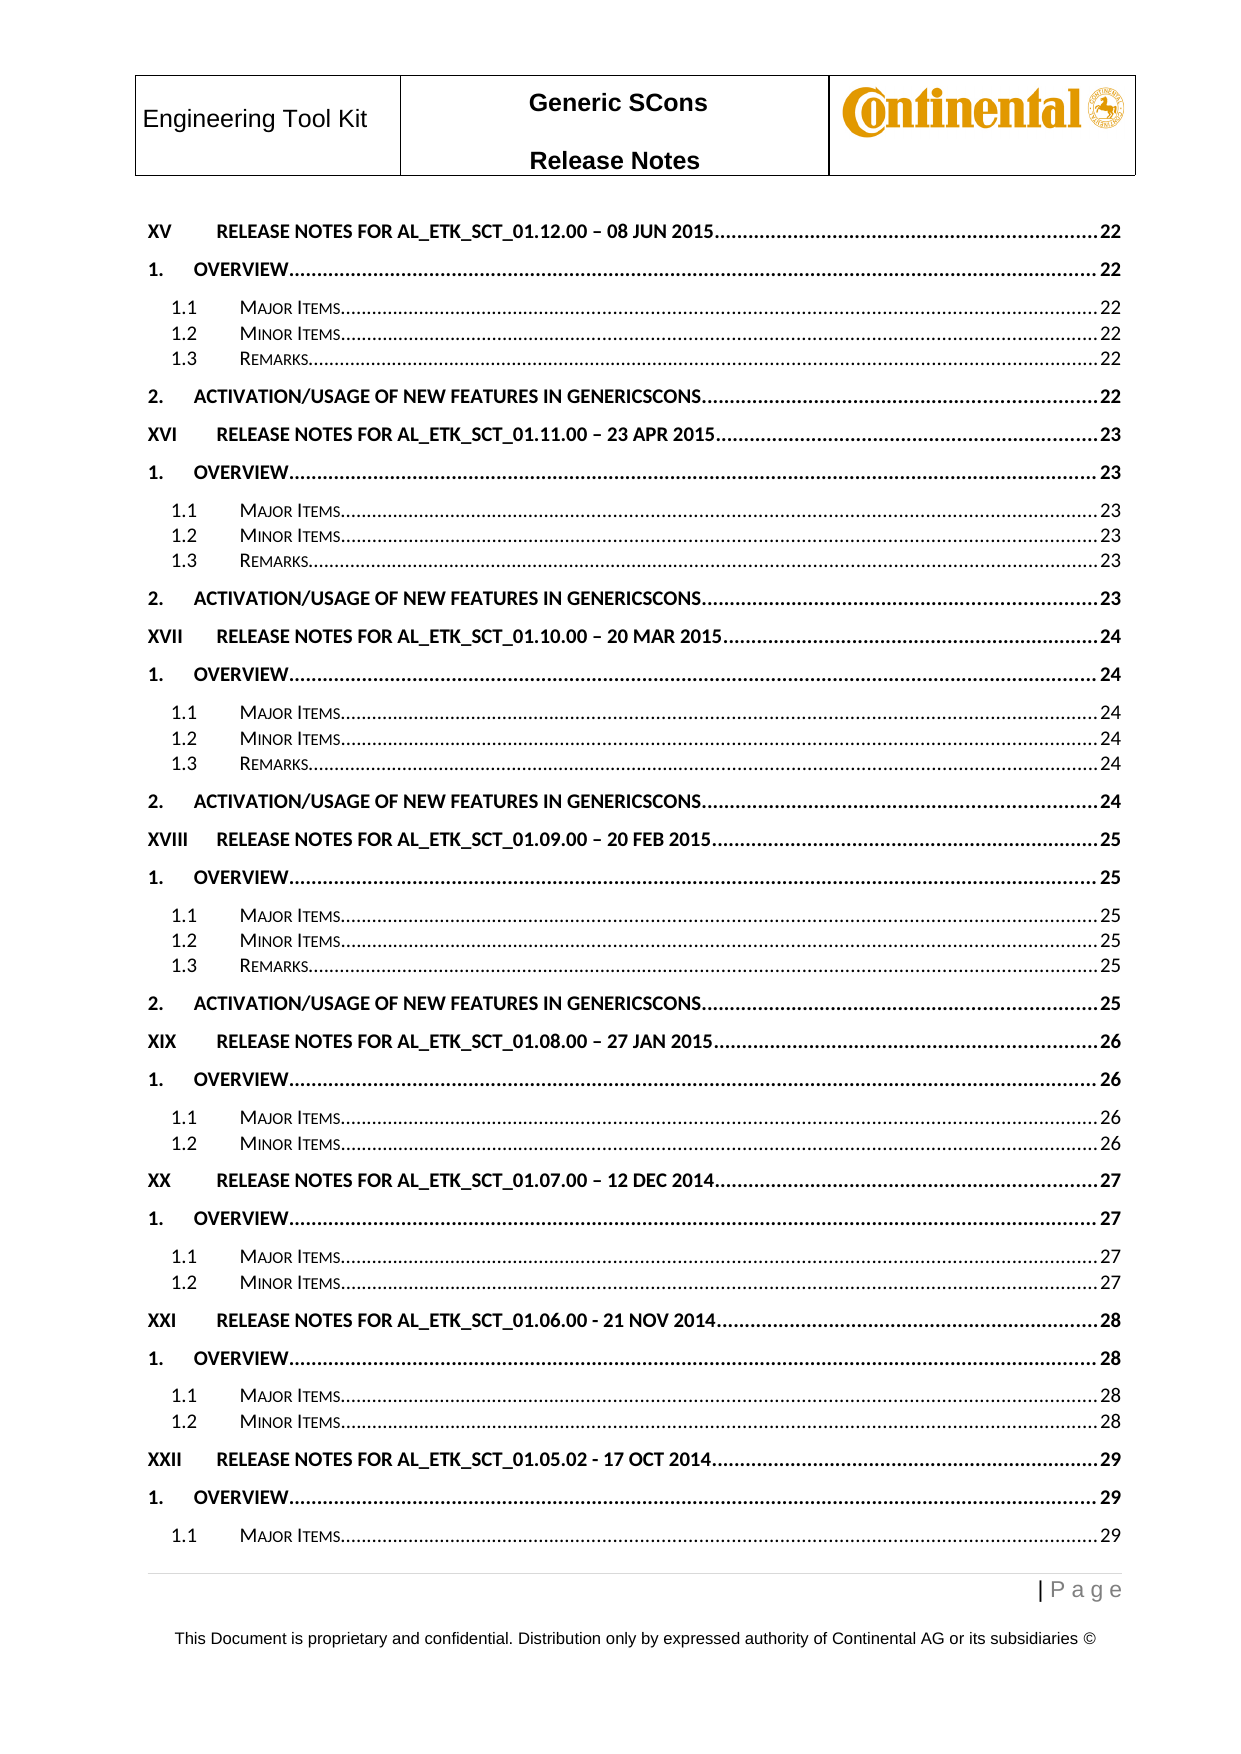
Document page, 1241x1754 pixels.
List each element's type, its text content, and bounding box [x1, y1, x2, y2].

text 1.3 Remarks 25 [171, 953, 1122, 978]
text 1. Overview 27 [148, 1206, 1122, 1231]
text 1. Overview 25 [148, 864, 1122, 889]
text 1. Overview 22 [148, 256, 1122, 282]
text 2. Activation/Usage of new features in GenericScons 22 [148, 383, 1122, 408]
text 1.2 Minor Items 25 [171, 927, 1122, 953]
text 2. Activation/Usage of new features in GenericScons 23 [148, 586, 1122, 611]
text 1.2 Minor Items 24 [171, 725, 1122, 750]
text XX Release Notes for AL_ETK_SCT_01.07.00 – 12 Dec 2014 27 [148, 1168, 1122, 1193]
text 1.1 Major Items 27 [171, 1243, 1122, 1269]
text XV Release Notes for AL_ETK_SCT_01.12.00 – 08 Jun 2015 22 [148, 218, 1122, 244]
text 1. Overview 23 [148, 459, 1122, 484]
text XVI Release Notes for AL_ETK_SCT_01.11.00 – 23 Apr 2015 23 [148, 421, 1122, 446]
text 1.2 Minor Items 26 [171, 1130, 1122, 1155]
text 1. Overview 29 [148, 1484, 1122, 1509]
text 2. Activation/Usage of new features in GenericScons 25 [148, 991, 1122, 1016]
text 1.1 Major Items 29 [171, 1522, 1122, 1547]
text 1.1 Major Items 26 [171, 1104, 1122, 1130]
text 1.3 Remarks 23 [171, 548, 1122, 573]
text 1.3 Remarks 22 [171, 345, 1122, 371]
text XVIII Release Notes for AL_ETK_SCT_01.09.00 – 20 Feb 2015 25 [148, 826, 1122, 851]
text XVII Release Notes for AL_ETK_SCT_01.10.00 – 20 Mar 2015 24 [148, 623, 1122, 649]
text 1.2 Minor Items 23 [171, 522, 1122, 548]
text 1.2 Minor Items 22 [171, 320, 1122, 345]
text 1.3 Remarks 24 [171, 750, 1122, 776]
text XXI Release Notes for AL_ETK_SCT_01.06.00 - 21 Nov 2014 28 [148, 1307, 1122, 1332]
text 1.2 Minor Items 28 [171, 1408, 1122, 1433]
text 2. Activation/Usage of new features in GenericScons 24 [148, 788, 1122, 813]
text XIX Release Notes for AL_ETK_SCT_01.08.00 – 27 Jan 2015 26 [148, 1028, 1122, 1054]
text 1. Overview 28 [148, 1345, 1122, 1370]
text 1.1 Major Items 22 [171, 294, 1122, 320]
text 1.1 Major Items 23 [171, 497, 1122, 522]
text 1.2 Minor Items 27 [171, 1269, 1122, 1294]
text 1. Overview 26 [148, 1066, 1122, 1092]
text 1.1 Major Items 25 [171, 902, 1122, 927]
picture [841, 86, 1125, 139]
text 1.1 Major Items 28 [171, 1383, 1122, 1408]
text 1. Overview 24 [148, 661, 1122, 687]
text XXII Release Notes for AL_ETK_SCT_01.05.02 - 17 Oct 2014 29 [148, 1446, 1122, 1471]
text 1.1 Major Items 24 [171, 699, 1122, 725]
